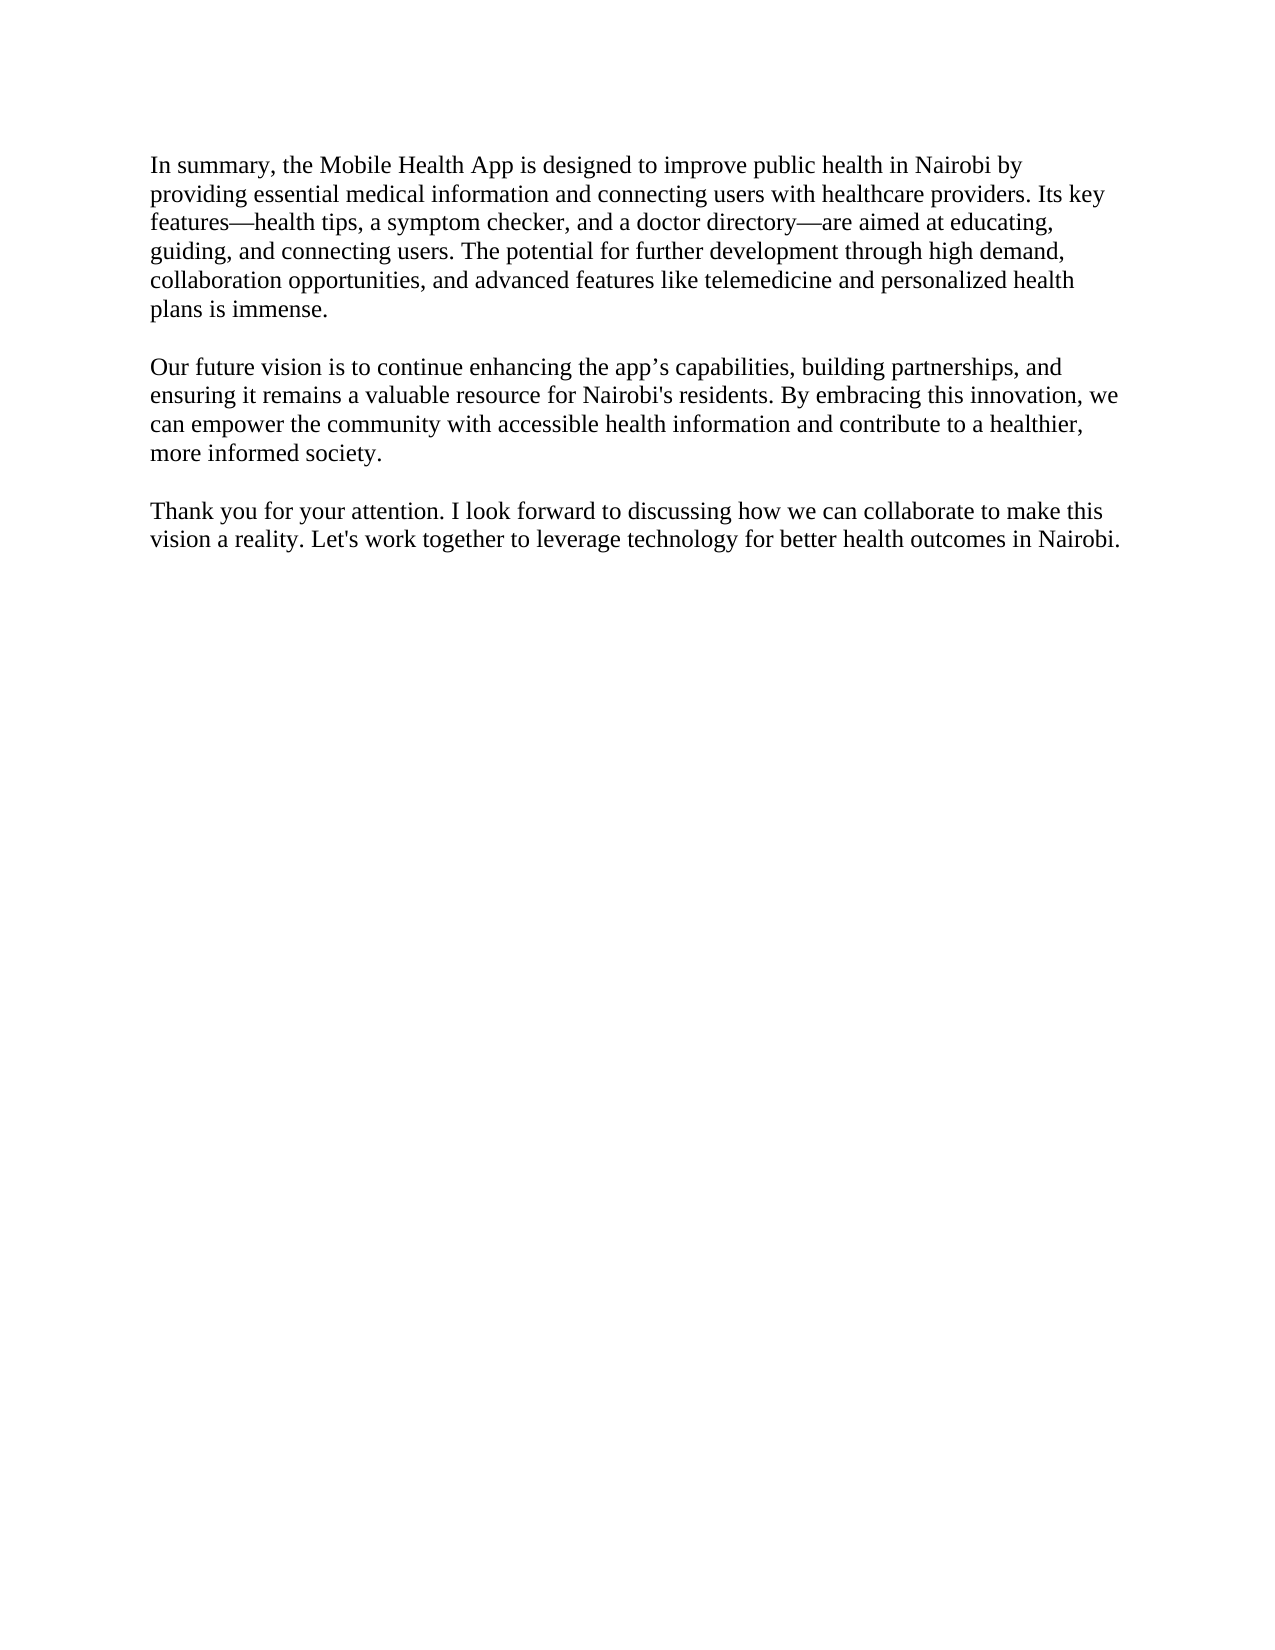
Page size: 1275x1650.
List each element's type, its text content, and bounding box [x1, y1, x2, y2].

text Our future vision is to continue enhancing the app’s capabilities, building partnerships, and ensuring it remains a valuable resource for Nairobi's residents. By embracing this innovation, we can empower the community with accessible health information and contribute to a healthier, more informed society. [150, 352, 1125, 467]
text In summary, the Mobile Health App is designed to improve public health in Nairobi by providing essential medical information and connecting users with healthcare providers. Its key features—health tips, a symptom checker, and a doctor directory—are aimed at educating, guiding, and connecting users. The potential for further development through high demand, collaboration opportunities, and advanced features like telemedicine and personalized health plans is immense. [150, 150, 1125, 322]
text Thank you for your attention. I look forward to discussing how we can collaborate to make this vision a reality. Let's work together to leverage technology for better health outcomes in Nairobi. [150, 496, 1125, 553]
